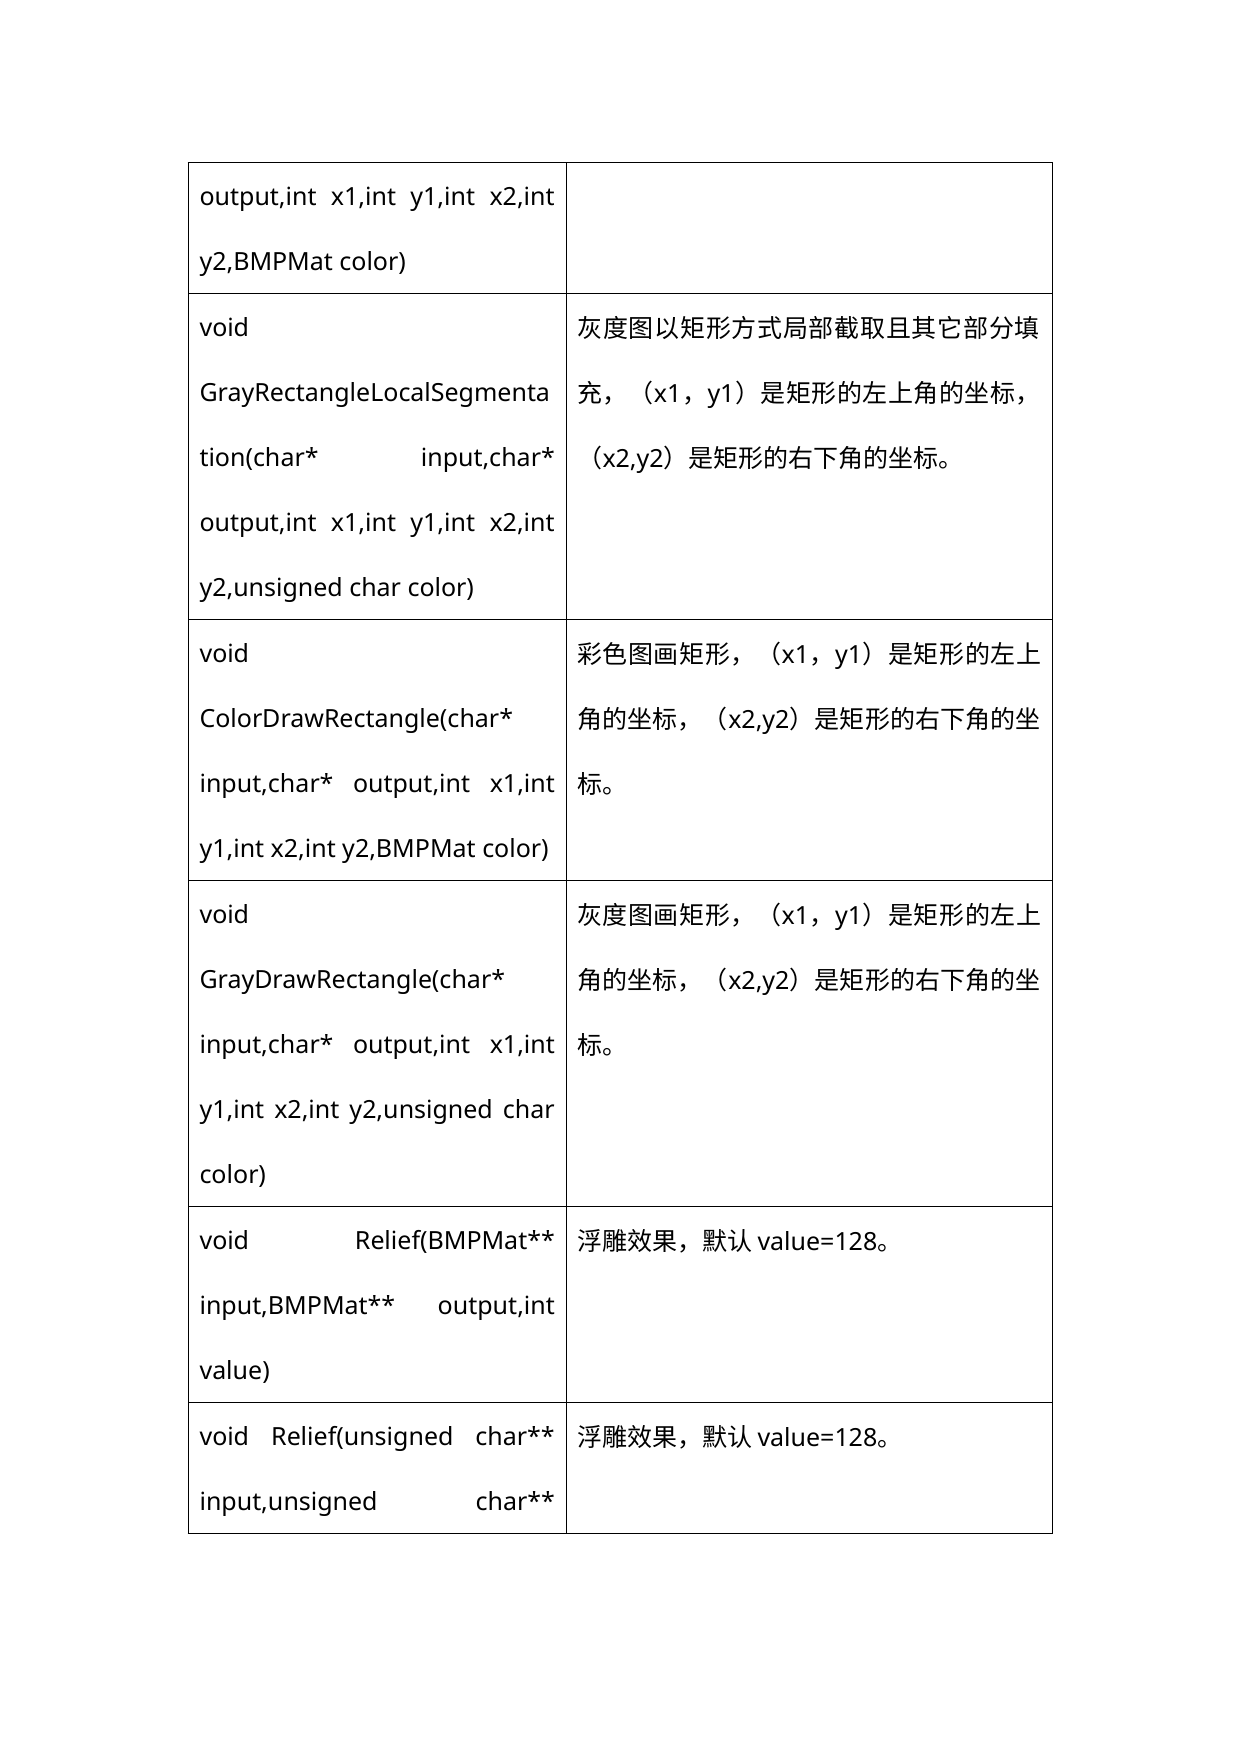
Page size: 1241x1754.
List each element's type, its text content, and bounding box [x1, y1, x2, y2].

table_cell 浮雕效果，默认value=128。 [567, 1403, 1052, 1533]
table_cell void GrayDrawRectangle(char* input,char* output,int x1,int y1,int x2,int y2,unsigned char color) [189, 881, 566, 1206]
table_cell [567, 163, 1052, 293]
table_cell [189, 1403, 566, 1533]
table_cell 灰度图以矩形方式局部截取且其它部分填充，（x1，y1）是矩形的左上角的坐标，（x2,y2）是矩形的右下角的坐标。 [567, 294, 1052, 619]
table_cell void ColorDrawRectangle(char* input,char* output,int x1,int y1,int x2,int y2,BMPMat color) [189, 620, 566, 880]
table_cell 灰度图画矩形，（x1，y1）是矩形的左上角的坐标，（x2,y2）是矩形的右下角的坐标。 [567, 881, 1052, 1206]
table_cell 彩色图画矩形，（x1，y1）是矩形的左上角的坐标，（x2,y2）是矩形的右下角的坐标。 [567, 620, 1052, 880]
table_cell void GrayRectangleLocalSegmentation(char* input,char* output,int x1,int y1,int x2,int y2,unsigned char color) [189, 294, 566, 619]
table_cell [189, 163, 566, 293]
table_cell void Relief(BMPMat** input,BMPMat** output,int value) [189, 1207, 566, 1402]
table_cell 浮雕效果，默认value=128。 [567, 1207, 1052, 1402]
